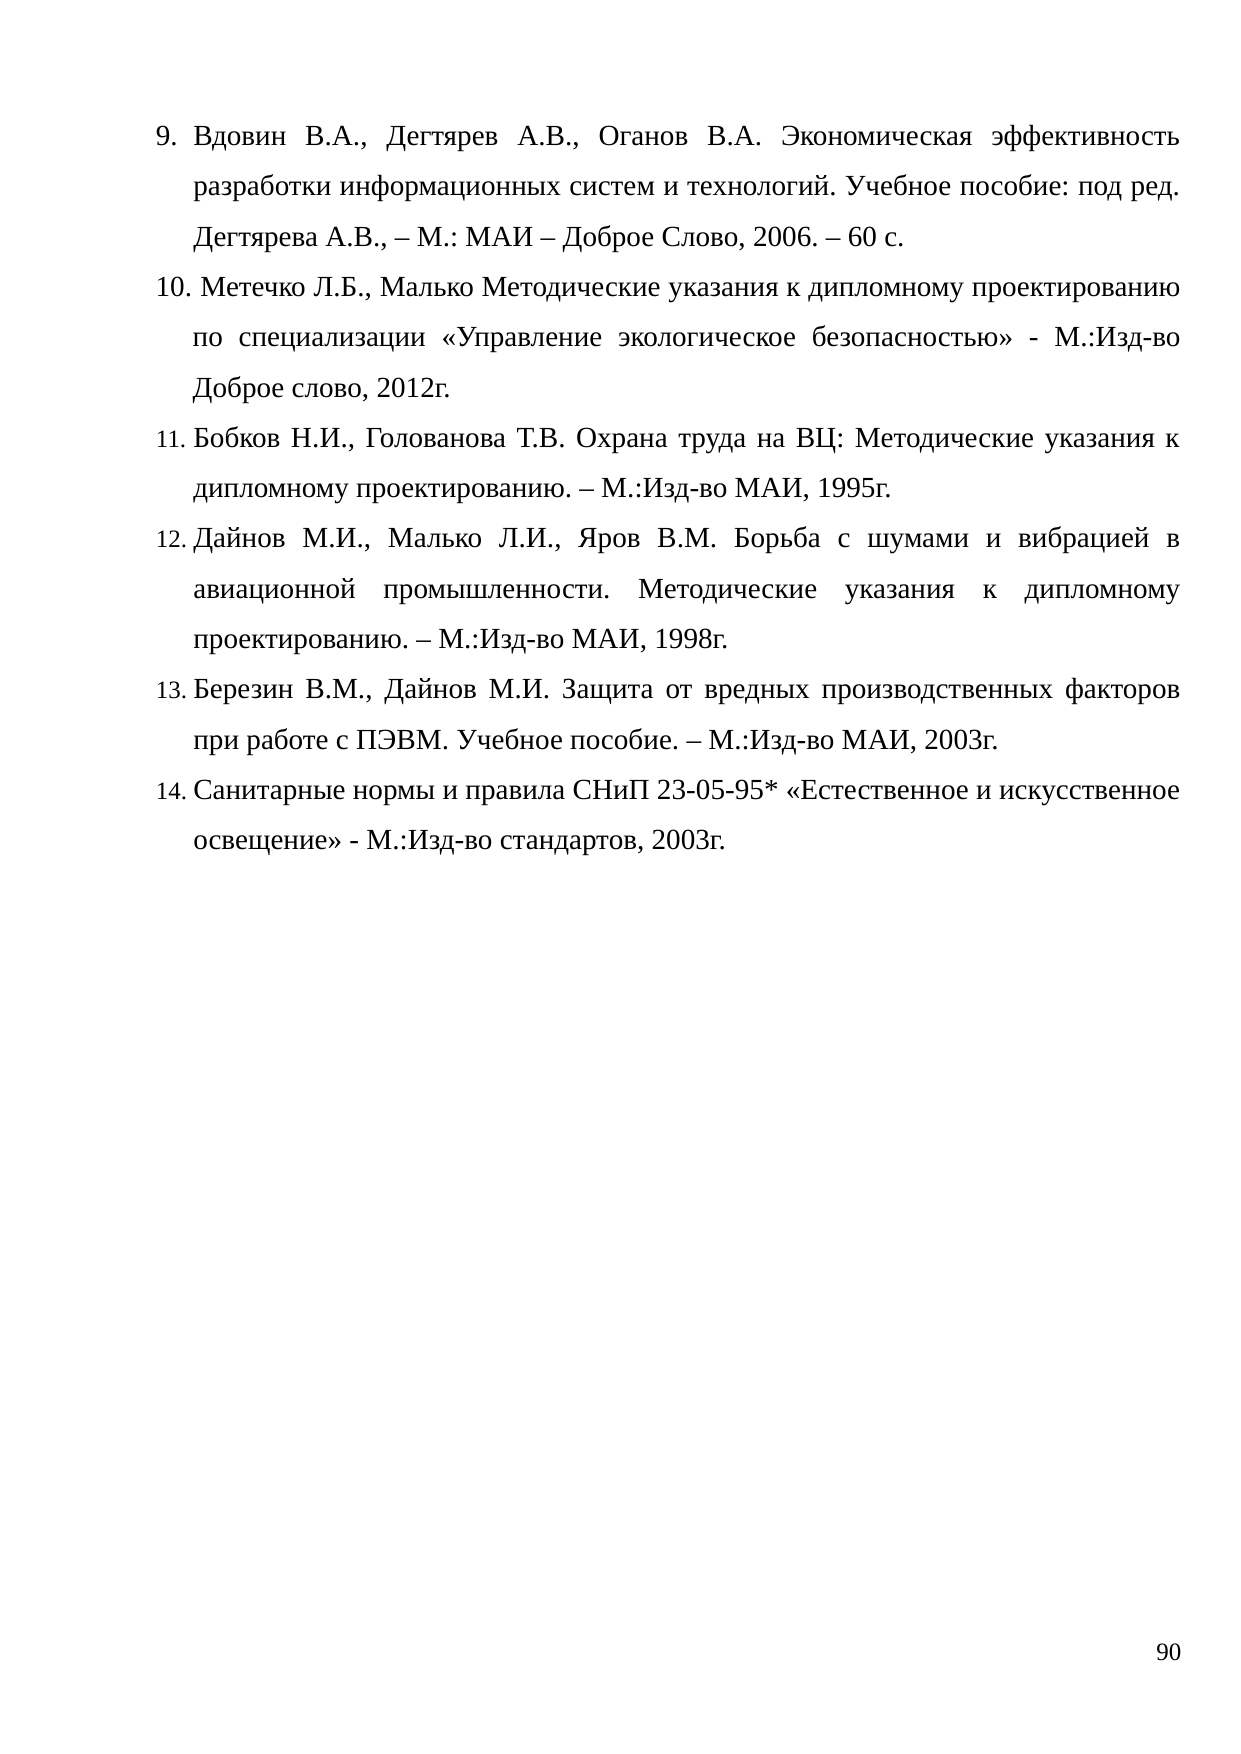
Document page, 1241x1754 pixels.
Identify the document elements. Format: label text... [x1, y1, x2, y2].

list Бобков Н.И., Голованова Т.В. Охрана труда на ВЦ: Методические указания к дипломному проектированию. – М.:Изд-во МАИ, 1995г. [156, 420, 1181, 504]
list Метечко Л.Б., Малько Методические указания к дипломному проектированию по специализации «Управление экологическое безопасностью» - М.:Изд-во Доброе слово, 2012г. [155, 269, 1181, 403]
list Дайнов М.И., Малько Л.И., Яров В.М. Борьба с шумами и вибрацией в авиационной промышленности. Методические указания к дипломному проектированию. – М.:Изд-во МАИ, 1998г. [156, 521, 1181, 655]
list Санитарные нормы и правила СНиП 23-05-95* «Естественное и искусственное освещение» - М.:Изд-во стандартов, 2003г. [156, 772, 1181, 856]
list Вдовин В.А., Дегтярев А.В., Оганов В.А. Экономическая эффективность разработки информационных систем и технологий. Учебное пособие: под ред. Дегтярева А.В., ‒ М.: МАИ ‒ Доброе Слово, 2006. ‒ 60 с. [156, 118, 1181, 252]
list Березин В.М., Дайнов М.И. Защита от вредных производственных факторов при работе с ПЭВМ. Учебное пособие. – М.:Изд-во МАИ, 2003г. [156, 672, 1181, 755]
